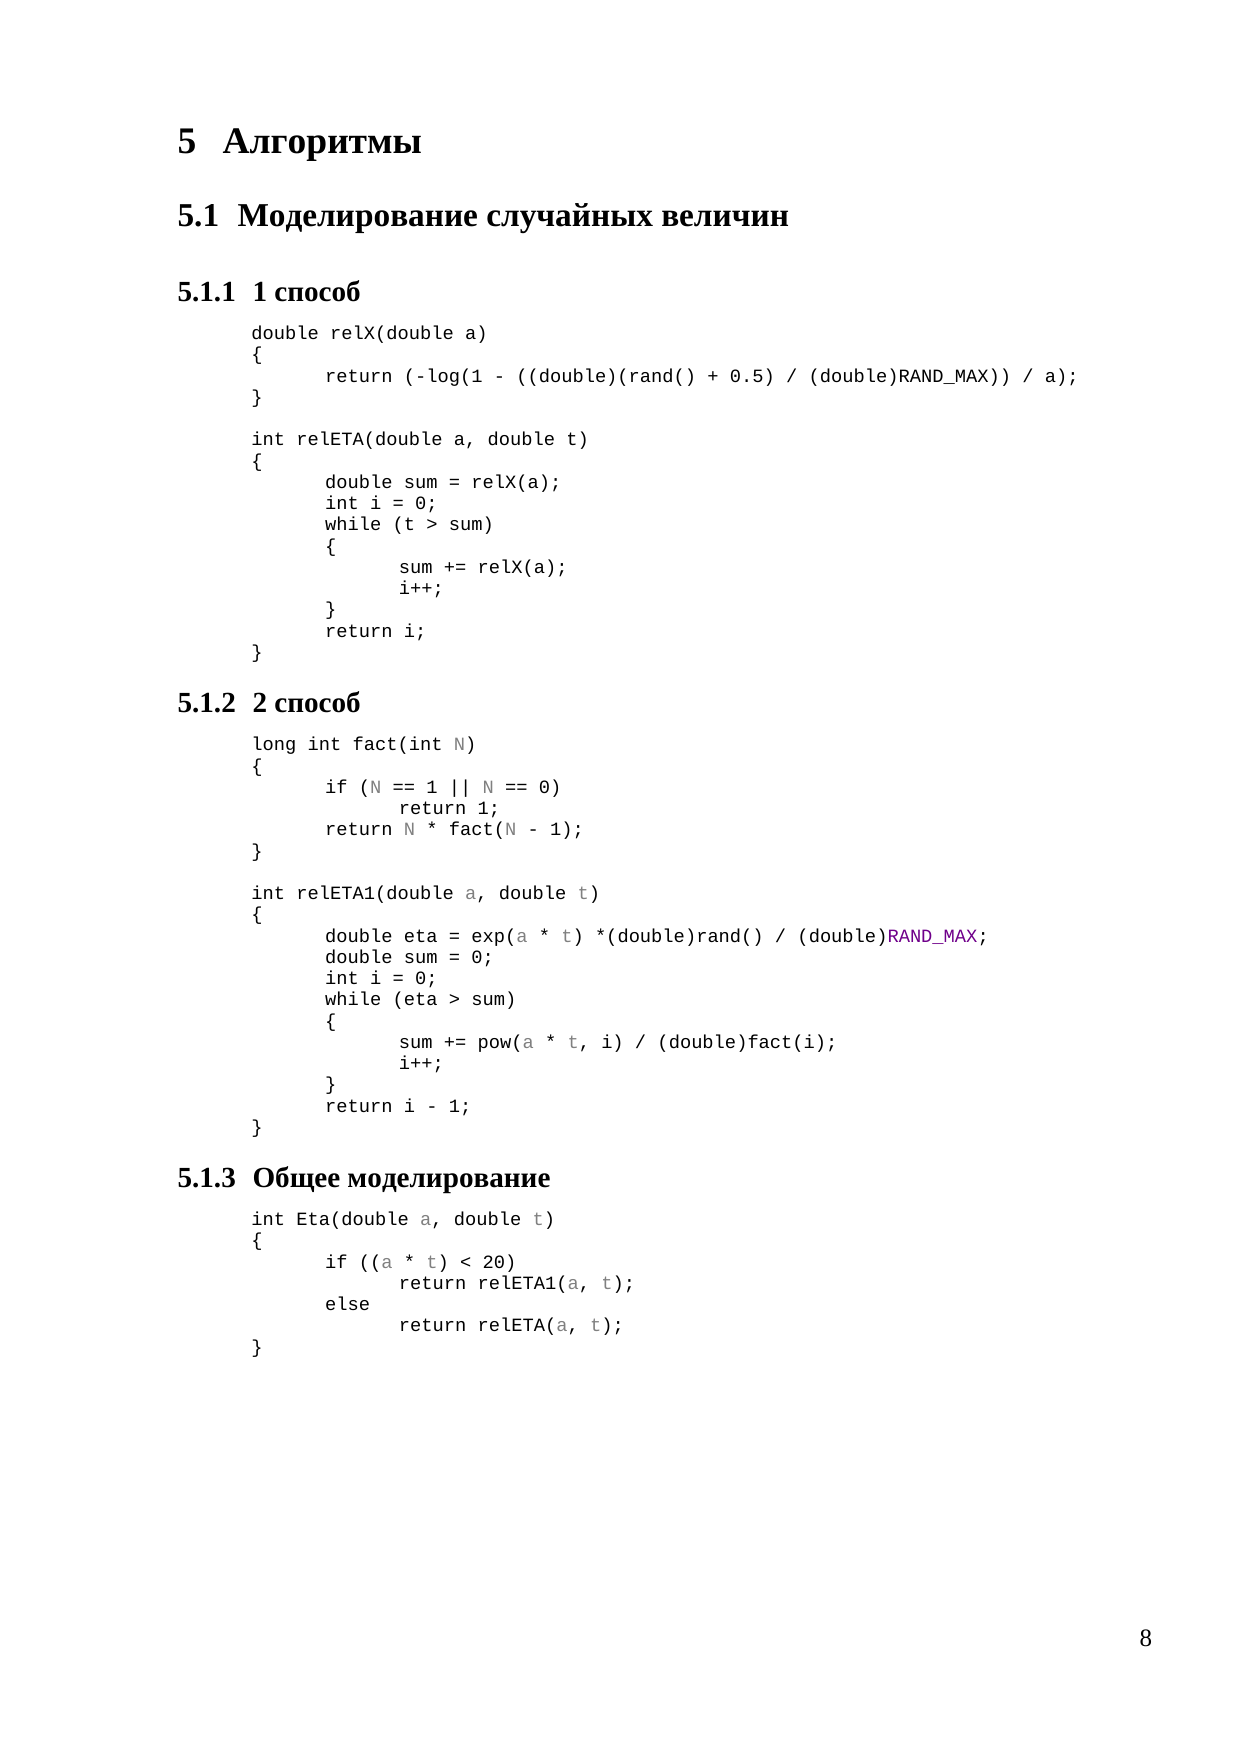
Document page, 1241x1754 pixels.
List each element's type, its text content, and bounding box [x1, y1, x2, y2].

text { [177, 345, 1152, 366]
text else [177, 1295, 1152, 1316]
text int i = 0; [177, 969, 1152, 990]
text int i = 0; [177, 494, 1152, 515]
text { [177, 451, 1152, 473]
text return (-log(1 - ((double)(rand() + 0.5) / (double)RAND_MAX)) / a); [177, 366, 1152, 388]
text while (t > sum) [177, 515, 1152, 536]
text double sum = relX(a); [177, 473, 1152, 494]
text i++; [177, 1054, 1152, 1075]
text } [177, 1075, 1152, 1096]
text } [177, 1337, 1152, 1359]
text double relX(double a) [177, 324, 1152, 345]
text return N * fact(N - 1); [177, 820, 1152, 841]
text return relETA1(a, t); [177, 1274, 1152, 1295]
text { [177, 756, 1152, 778]
text return i; [177, 621, 1152, 643]
text { [177, 1231, 1152, 1252]
subtitle Алгоритмы [177, 118, 1152, 161]
text while (eta > sum) [177, 990, 1152, 1011]
text int relETA1(double a, double t) [177, 884, 1152, 905]
text } [177, 388, 1152, 409]
text { [177, 1011, 1152, 1033]
text if (N == 1 || N == 0) [177, 778, 1152, 799]
text double sum = 0; [177, 948, 1152, 969]
text sum += pow(a * t, i) / (double)fact(i); [177, 1033, 1152, 1054]
text sum += relX(a); [177, 558, 1152, 579]
text { [177, 905, 1152, 926]
text int Eta(double a, double t) [177, 1210, 1152, 1231]
text int relETA(double a, double t) [177, 430, 1152, 451]
subtitle Общее моделирование [177, 1160, 1152, 1193]
text i++; [177, 579, 1152, 600]
text } [177, 643, 1152, 664]
subtitle Моделирование случайных величин [177, 195, 1152, 234]
text long int fact(int N) [177, 735, 1152, 756]
text } [177, 841, 1152, 863]
text return relETA(a, t); [177, 1316, 1152, 1337]
text return i - 1; [177, 1096, 1152, 1118]
text } [177, 1118, 1152, 1139]
text } [177, 600, 1152, 621]
text { [177, 536, 1152, 558]
subtitle 1 способ [177, 274, 1152, 307]
text return 1; [177, 799, 1152, 820]
text double eta = exp(a * t) *(double)rand() / (double)RAND_MAX; [177, 926, 1152, 948]
subtitle 2 способ [177, 685, 1152, 718]
text if ((a * t) < 20) [177, 1252, 1152, 1274]
